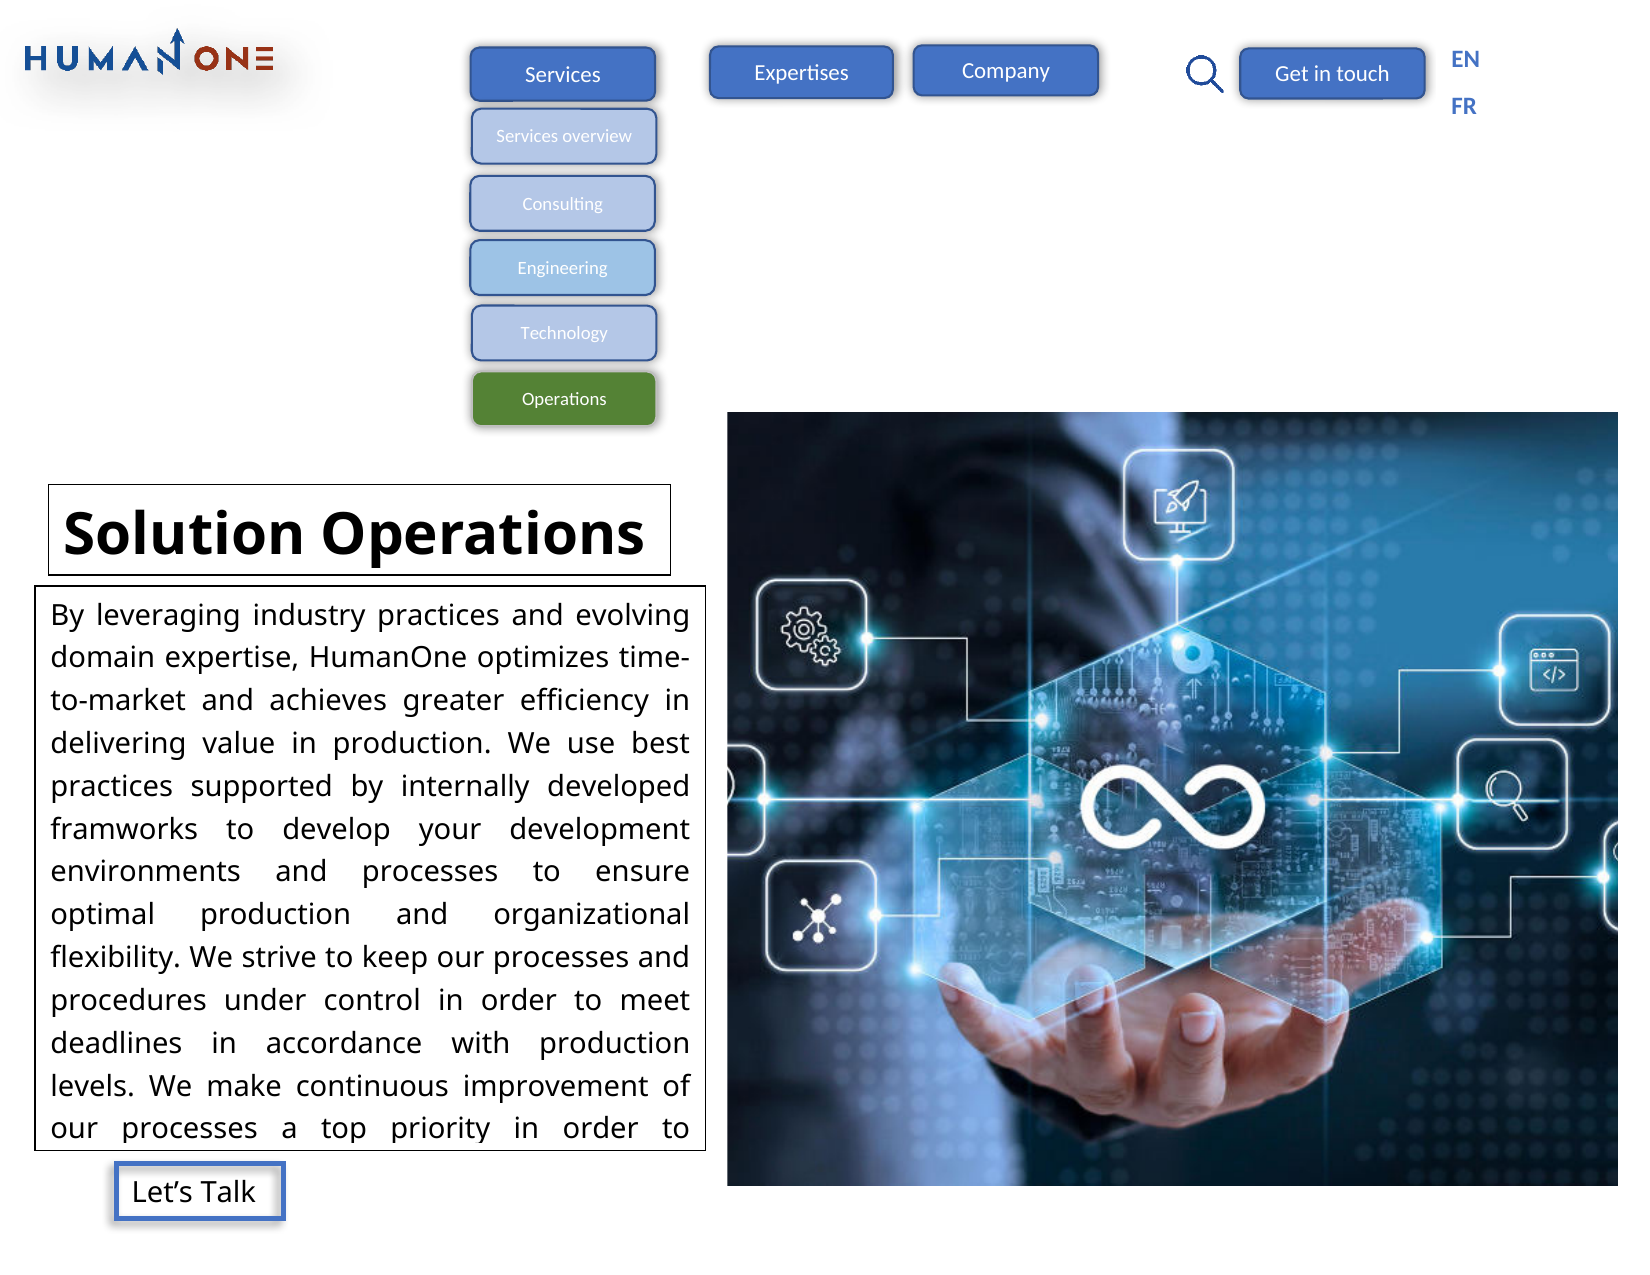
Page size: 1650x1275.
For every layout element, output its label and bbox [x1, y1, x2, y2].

picture [22, 23, 275, 77]
picture [727, 412, 1618, 1186]
